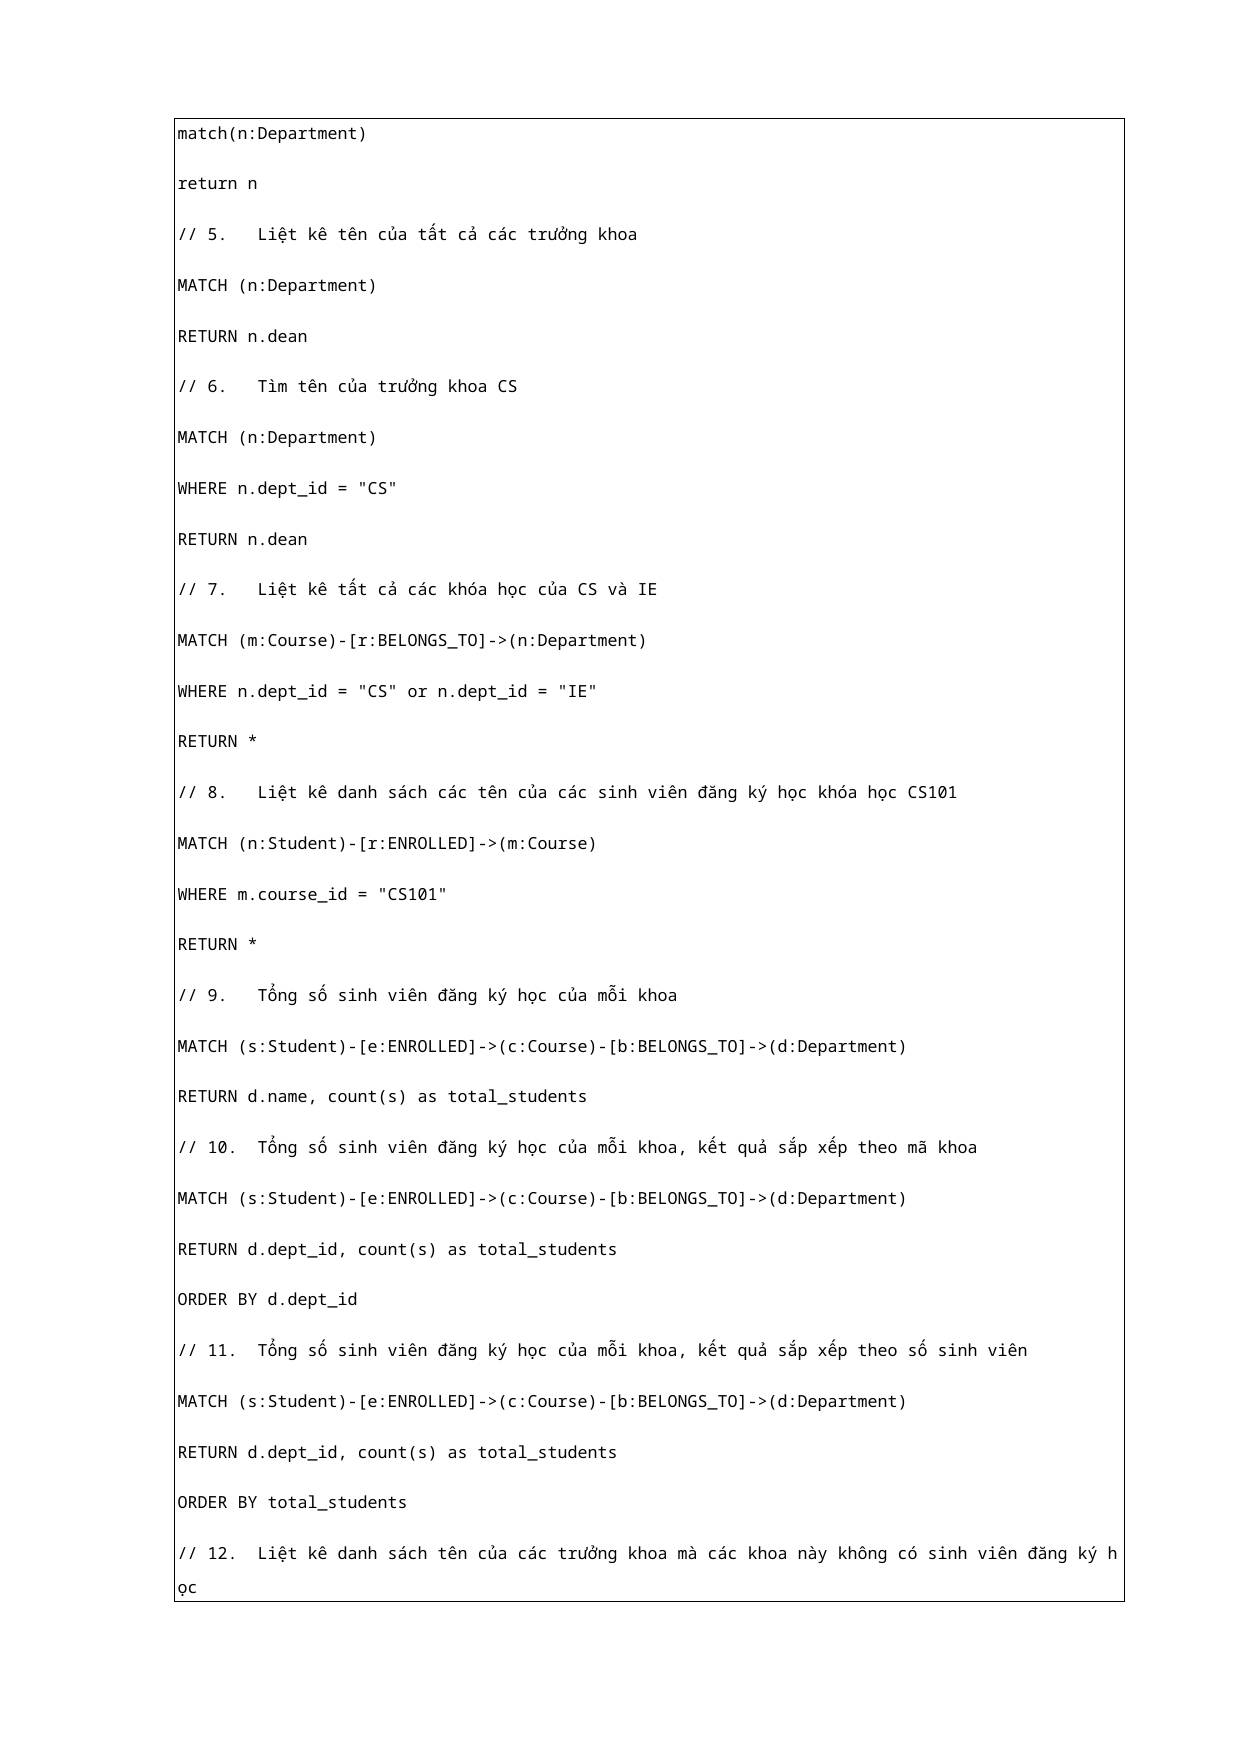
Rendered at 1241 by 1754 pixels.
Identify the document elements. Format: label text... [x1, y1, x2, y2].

text MATCH (m:Course)-[r:BELONGS_TO]->(n:Department) [175, 625, 1124, 651]
text RETURN n.dean [175, 524, 1124, 550]
text WHERE n.dept_id = "CS" [175, 473, 1124, 499]
text RETURN n.dean [175, 321, 1124, 347]
text MATCH (n:Student)-[r:ENROLLED]->(m:Course) [175, 828, 1124, 854]
text // 5. Liệt kê tên của tất cả các trưởng khoa [175, 219, 1124, 245]
text // 11. Tổng số sinh viên đăng ký học của mỗi khoa, kết quả sắp xếp theo số sinh viên [175, 1336, 1124, 1361]
text return n [175, 169, 1124, 195]
text MATCH (s:Student)-[e:ENROLLED]->(c:Course)-[b:BELONGS_TO]->(d:Department) [175, 1386, 1124, 1412]
text // 8. Liệt kê danh sách các tên của các sinh viên đăng ký học khóa học CS101 [175, 778, 1124, 803]
text ORDER BY total_students [175, 1488, 1124, 1514]
text // 10. Tổng số sinh viên đăng ký học của mỗi khoa, kết quả sắp xếp theo mã khoa [175, 1133, 1124, 1158]
text // 9. Tổng số sinh viên đăng ký học của mỗi khoa [175, 981, 1124, 1006]
text // 12. Liệt kê danh sách tên của các trưởng khoa mà các khoa này không có sinh viên đăng ký học [175, 1538, 1124, 1601]
text WHERE m.course_id = "CS101" [175, 879, 1124, 905]
text WHERE n.dept_id = "CS" or n.dept_id = "IE" [175, 676, 1124, 702]
text // 6. Tìm tên của trưởng khoa CS [175, 372, 1124, 398]
text ORDER BY d.dept_id [175, 1285, 1124, 1311]
text RETURN * [175, 727, 1124, 753]
text MATCH (n:Department) [175, 422, 1124, 448]
text RETURN d.dept_id, count(s) as total_students [175, 1437, 1124, 1463]
text match(n:Department) [175, 119, 1124, 144]
text RETURN d.dept_id, count(s) as total_students [175, 1234, 1124, 1260]
text RETURN d.name, count(s) as total_students [175, 1082, 1124, 1108]
text RETURN * [175, 930, 1124, 956]
text MATCH (s:Student)-[e:ENROLLED]->(c:Course)-[b:BELONGS_TO]->(d:Department) [175, 1031, 1124, 1057]
text MATCH (s:Student)-[e:ENROLLED]->(c:Course)-[b:BELONGS_TO]->(d:Department) [175, 1183, 1124, 1209]
text // 7. Liệt kê tất cả các khóa học của CS và IE [175, 575, 1124, 601]
text MATCH (n:Department) [175, 270, 1124, 296]
